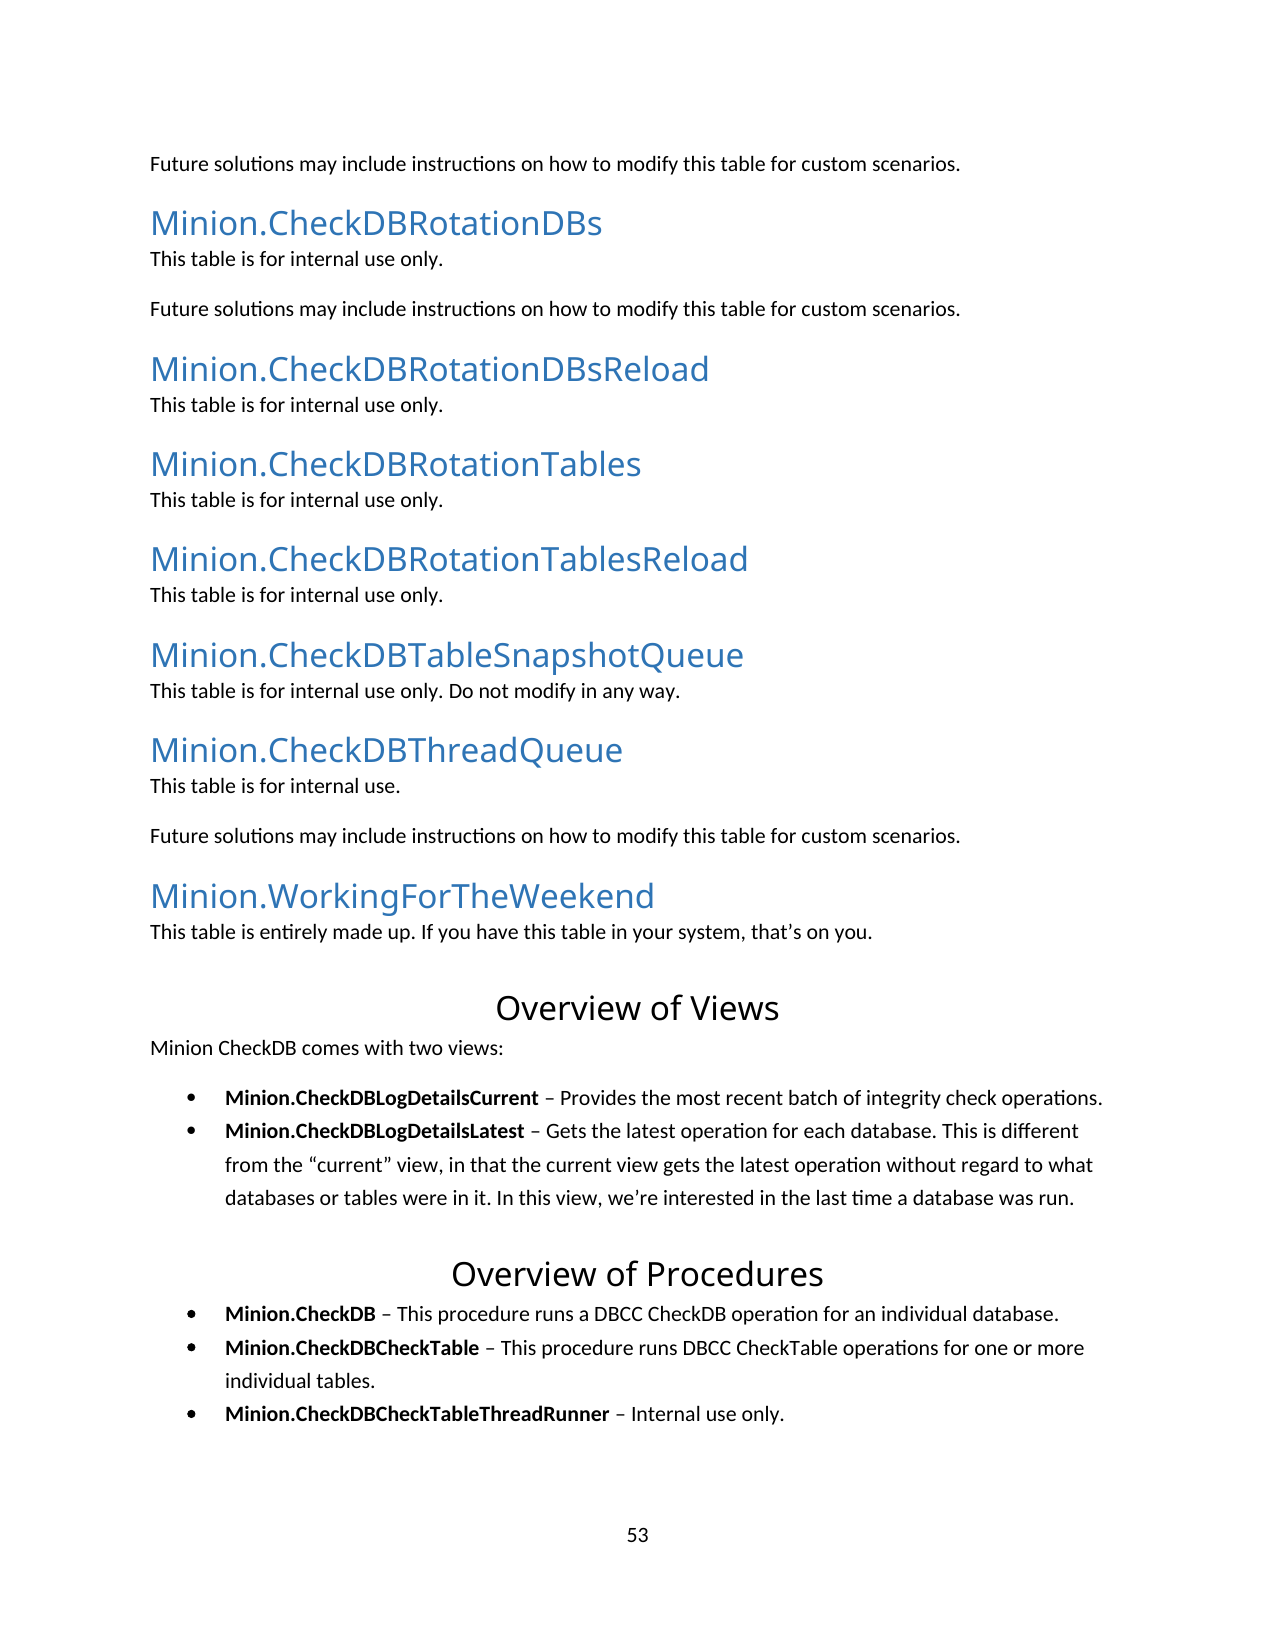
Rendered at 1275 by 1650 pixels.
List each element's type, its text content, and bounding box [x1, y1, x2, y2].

text This table is for internal use only. Do not modify in any way. [150, 677, 1125, 704]
subtitle Minion.CheckDBRotationDBs [150, 200, 1125, 245]
text Future solutions may include instructions on how to modify this table for custom scenarios. [150, 822, 1125, 849]
text This table is entirely made up. If you have this table in your system, that’s on you. [150, 918, 1125, 944]
subtitle Minion.CheckDBRotationDBsReload [150, 345, 1125, 391]
subtitle Minion.CheckDBRotationTablesReload [150, 536, 1125, 582]
list Minion.CheckDBCheckTableThreadRunner – Internal use only. [187, 1400, 1125, 1427]
text Minion CheckDB comes with two views: [150, 1034, 1125, 1061]
text This table is for internal use only. [150, 245, 1125, 272]
text Future solutions may include instructions on how to modify this table for custom scenarios. [150, 150, 1125, 177]
list Minion.CheckDBLogDetailsCurrent – Provides the most recent batch of integrity check operations. [187, 1084, 1125, 1111]
text Future solutions may include instructions on how to modify this table for custom scenarios. [150, 295, 1125, 322]
text This table is for internal use only. [150, 486, 1125, 513]
list Minion.CheckDBCheckTable – This procedure runs DBCC CheckTable operations for one or more individual tables. [187, 1334, 1125, 1394]
subtitle Overview of Views [150, 984, 1125, 1030]
subtitle Minion.WorkingForTheWeekend [150, 872, 1125, 918]
list Minion.CheckDB – This procedure runs a DBCC CheckDB operation for an individual database. [187, 1300, 1125, 1327]
text This table is for internal use. [150, 772, 1125, 799]
subtitle Minion.CheckDBThreadQueue [150, 727, 1125, 772]
subtitle Overview of Procedures [150, 1251, 1125, 1296]
subtitle Minion.CheckDBTableSnapshotQueue [150, 632, 1125, 677]
subtitle Minion.CheckDBRotationTables [150, 441, 1125, 486]
text This table is for internal use only. [150, 391, 1125, 417]
text This table is for internal use only. [150, 582, 1125, 608]
list Minion.CheckDBLogDetailsLatest – Gets the latest operation for each database. This is different from the “current” view, in that the current view gets the latest operation without regard to what databases or tables were in it. In this view, we’re interested in the last time a database was run. [187, 1117, 1125, 1211]
